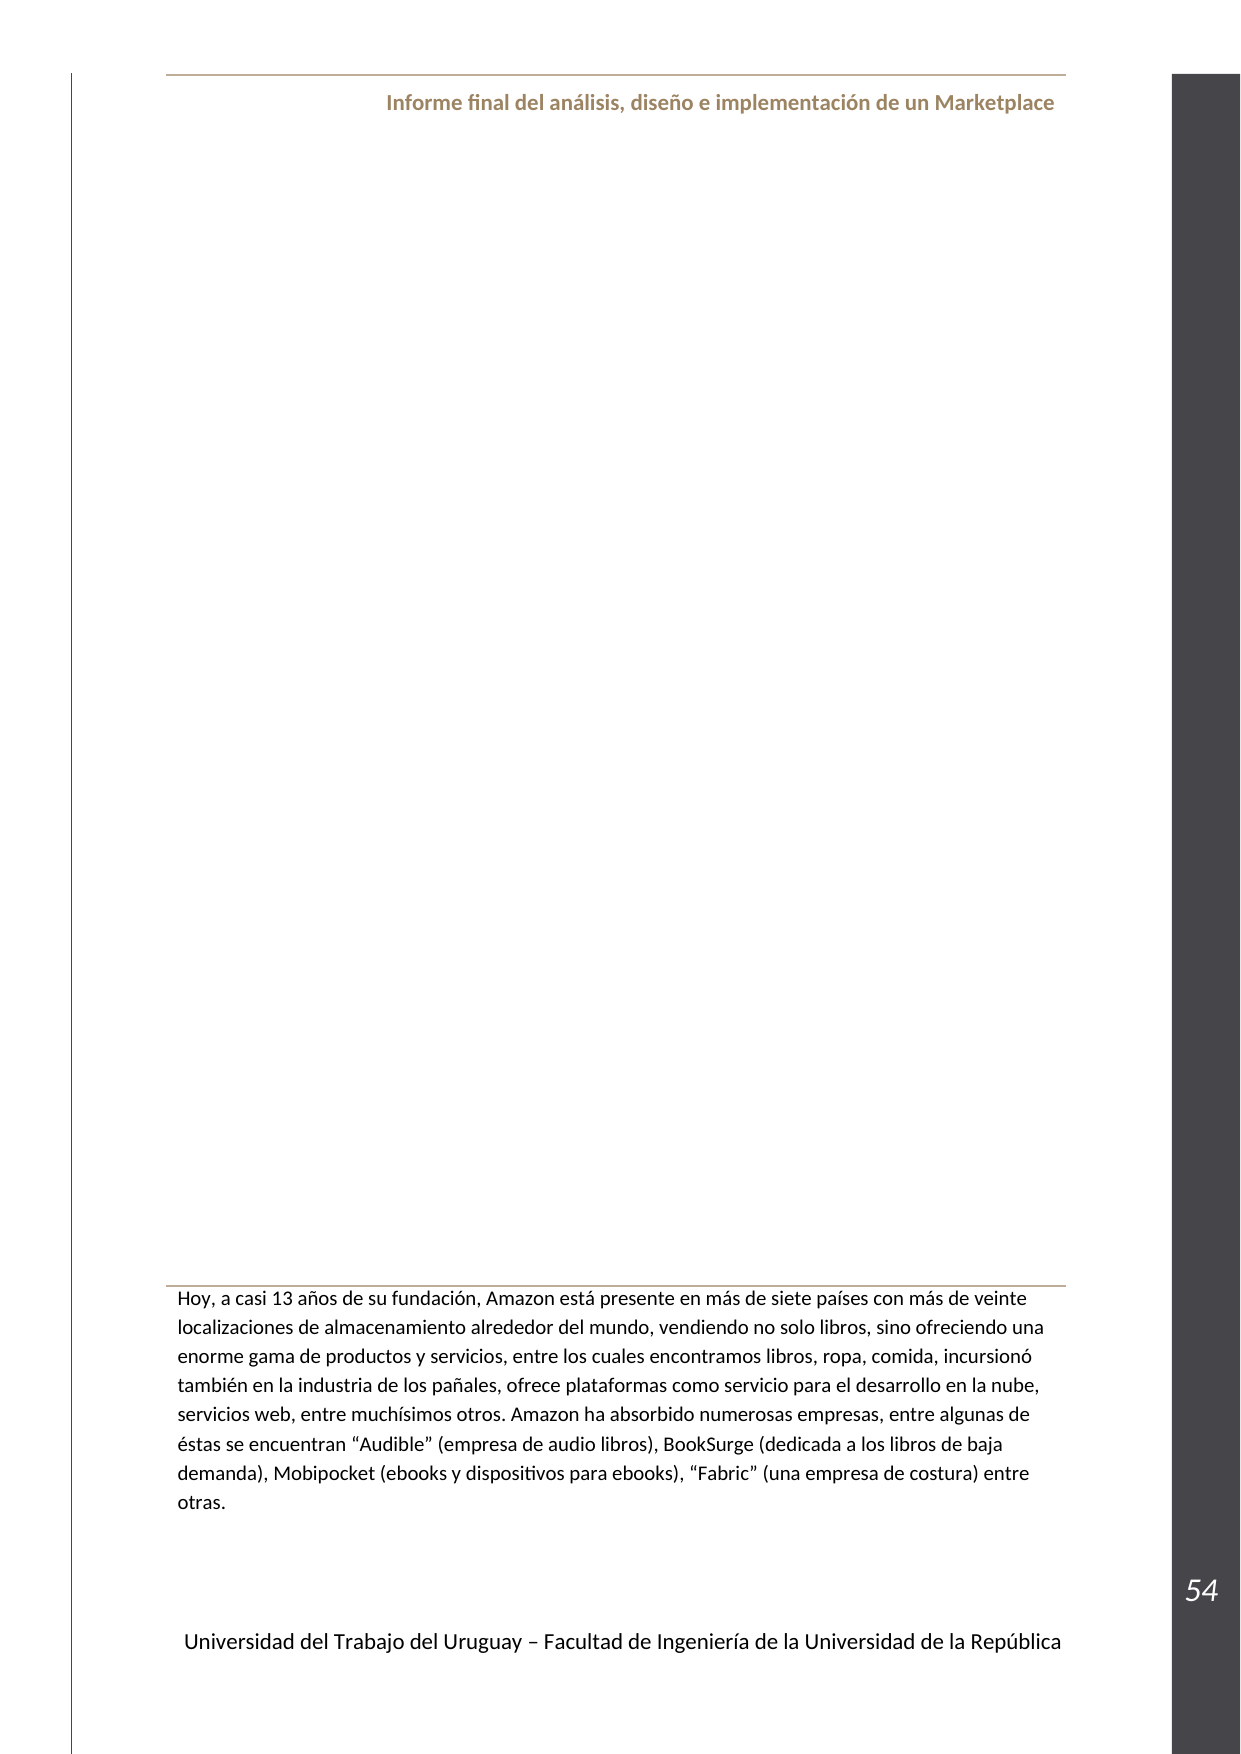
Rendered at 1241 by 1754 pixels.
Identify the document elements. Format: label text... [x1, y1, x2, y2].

text Hoy, a casi 13 años de su fundación, Amazon está presente en más de siete países con más de veinte localizaciones de almacenamiento alrededor del mundo, vendiendo no solo libros, sino ofreciendo una enorme gama de productos y servicios, entre los cuales encontramos libros, ropa, comida, incursionó también en la industria de los pañales, ofrece plataformas como servicio para el desarrollo en la nube, servicios web, entre muchísimos otros. Amazon ha absorbido numerosas empresas, entre algunas de éstas se encuentran “Audible” (empresa de audio libros), BookSurge (dedicada a los libros de baja demanda), Mobipocket (ebooks y dispositivos para ebooks), “Fabric” (una empresa de costura) entre otras. [177, 1287, 1063, 1514]
